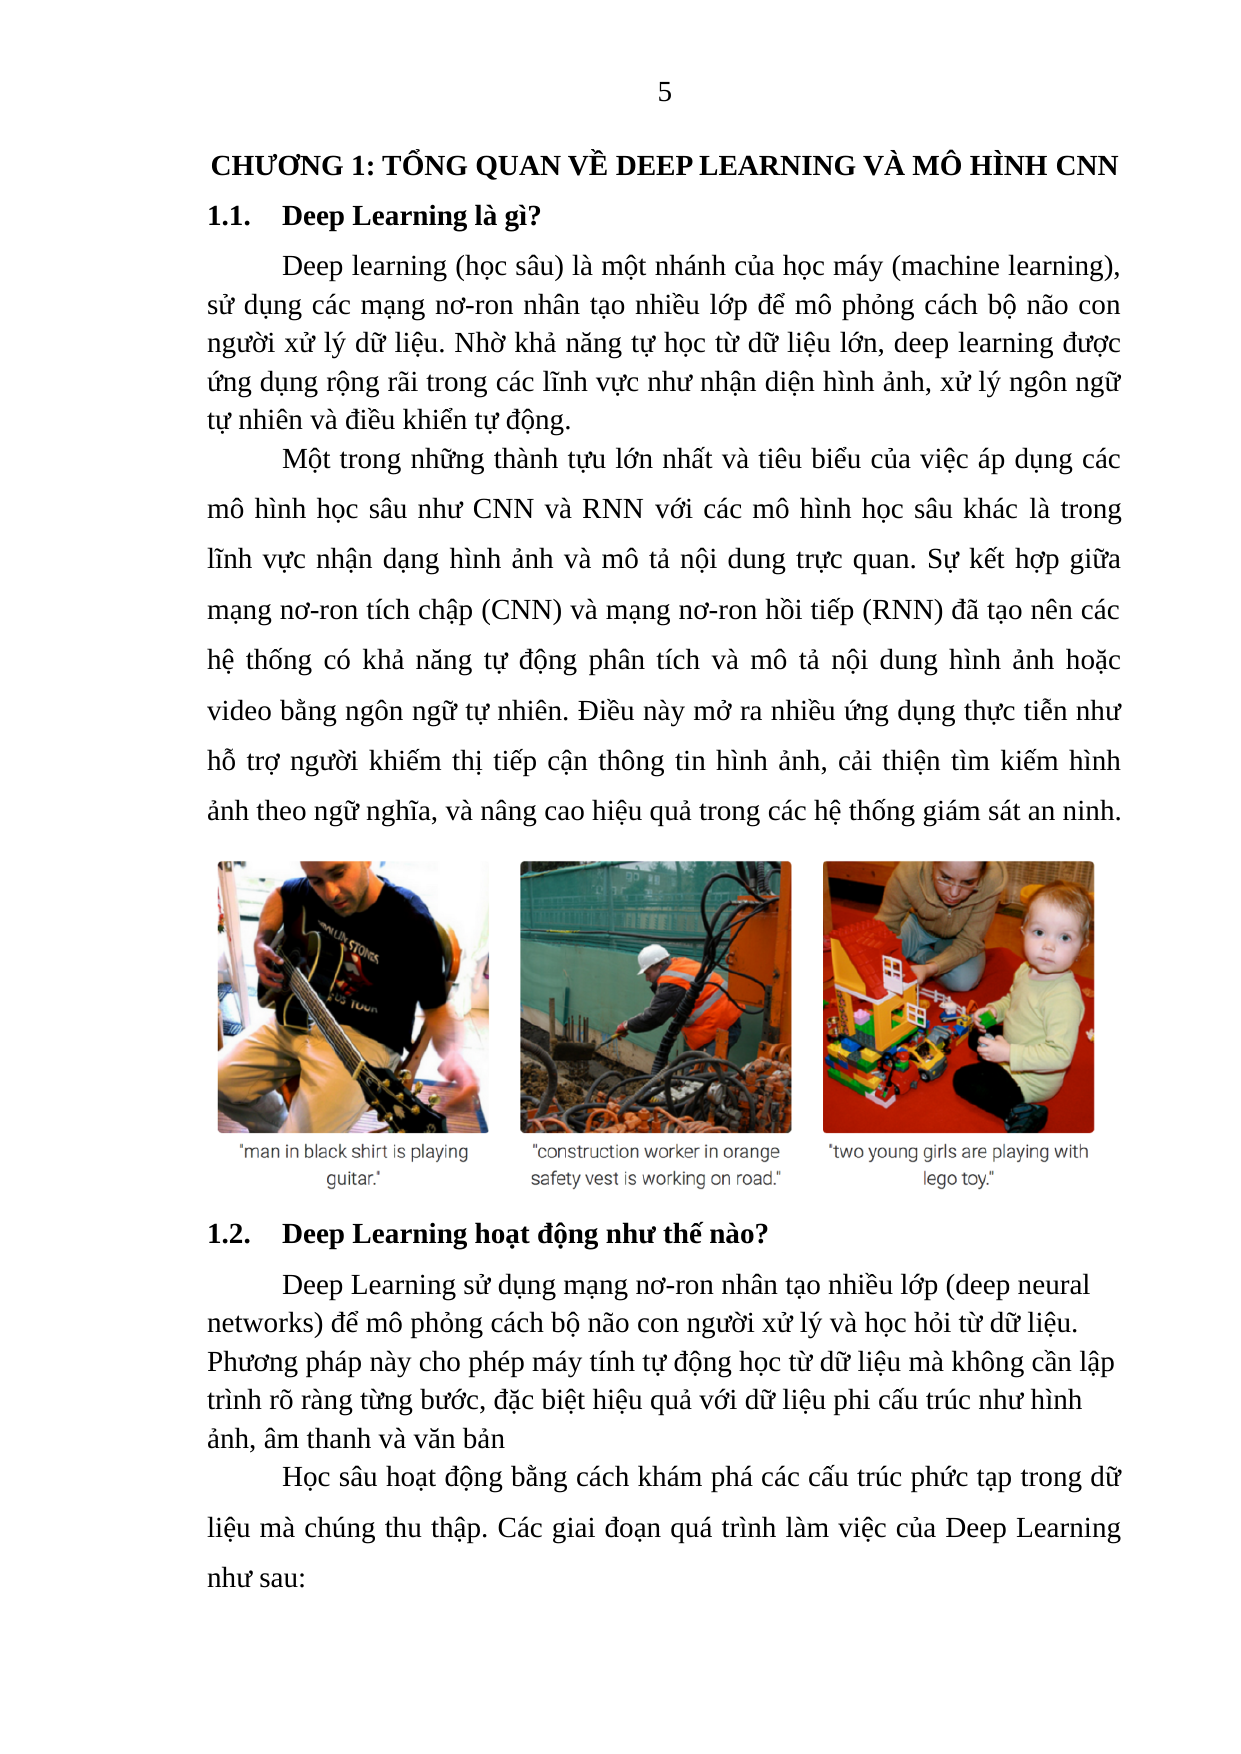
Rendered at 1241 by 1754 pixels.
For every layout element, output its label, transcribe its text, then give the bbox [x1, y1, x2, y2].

text Học sâu hoạt động bằng cách khám phá các cấu trúc phức tạp trong dữ liệu mà chúng thu thập. Các giai đoạn quá trình làm việc của Deep Learning như sau: [207, 1459, 1122, 1594]
subtitle CHƯƠNG 1: TỔNG QUAN VỀ DEEP LEARNING VÀ MÔ HÌNH CNN [207, 148, 1122, 181]
text Deep Learning sử dụng mạng nơ-ron nhân tạo nhiều lớp (deep neural networks) để mô phỏng cách bộ não con người xử lý và học hỏi từ dữ liệu. Phương pháp này cho phép máy tính tự động học từ dữ liệu mà không cần lập trình rõ ràng từng bước, đặc biệt hiệu quả với dữ liệu phi cấu trúc như hình ảnh, âm thanh và văn bản [207, 1267, 1122, 1454]
text ​ Deep learning (học sâu) là một nhánh của học máy (machine learning), sử dụng các mạng nơ-ron nhân tạo nhiều lớp để mô phỏng cách bộ não con người xử lý dữ liệu. Nhờ khả năng tự học từ dữ liệu lớn, deep learning được ứng dụng rộng rãi trong các lĩnh vực như nhận diện hình ảnh, xử lý ngôn ngữ tự nhiên và điều khiển tự động.​ [207, 248, 1122, 436]
subtitle Deep Learning hoạt động như thế nào? [207, 1216, 1122, 1250]
text Một trong những thành tựu lớn nhất và tiêu biểu của việc áp dụng các mô hình học sâu như CNN và RNN với các mô hình học sâu khác là trong lĩnh vực nhận dạng hình ảnh và mô tả nội dung trực quan. Sự kết hợp giữa mạng nơ-ron tích chập (CNN) và mạng nơ-ron hồi tiếp (RNN) đã tạo nên các hệ thống có khả năng tự động phân tích và mô tả nội dung hình ảnh hoặc video bằng ngôn ngữ tự nhiên. Điều này mở ra nhiều ứng dụng thực tiễn như hỗ trợ người khiếm thị tiếp cận thông tin hình ảnh, cải thiện tìm kiếm hình ảnh theo ngữ nghĩa, và nâng cao hiệu quả trong các hệ thống giám sát an ninh. [207, 441, 1122, 827]
subtitle Deep Learning là gì? [207, 198, 1122, 232]
picture [206, 843, 1123, 1200]
